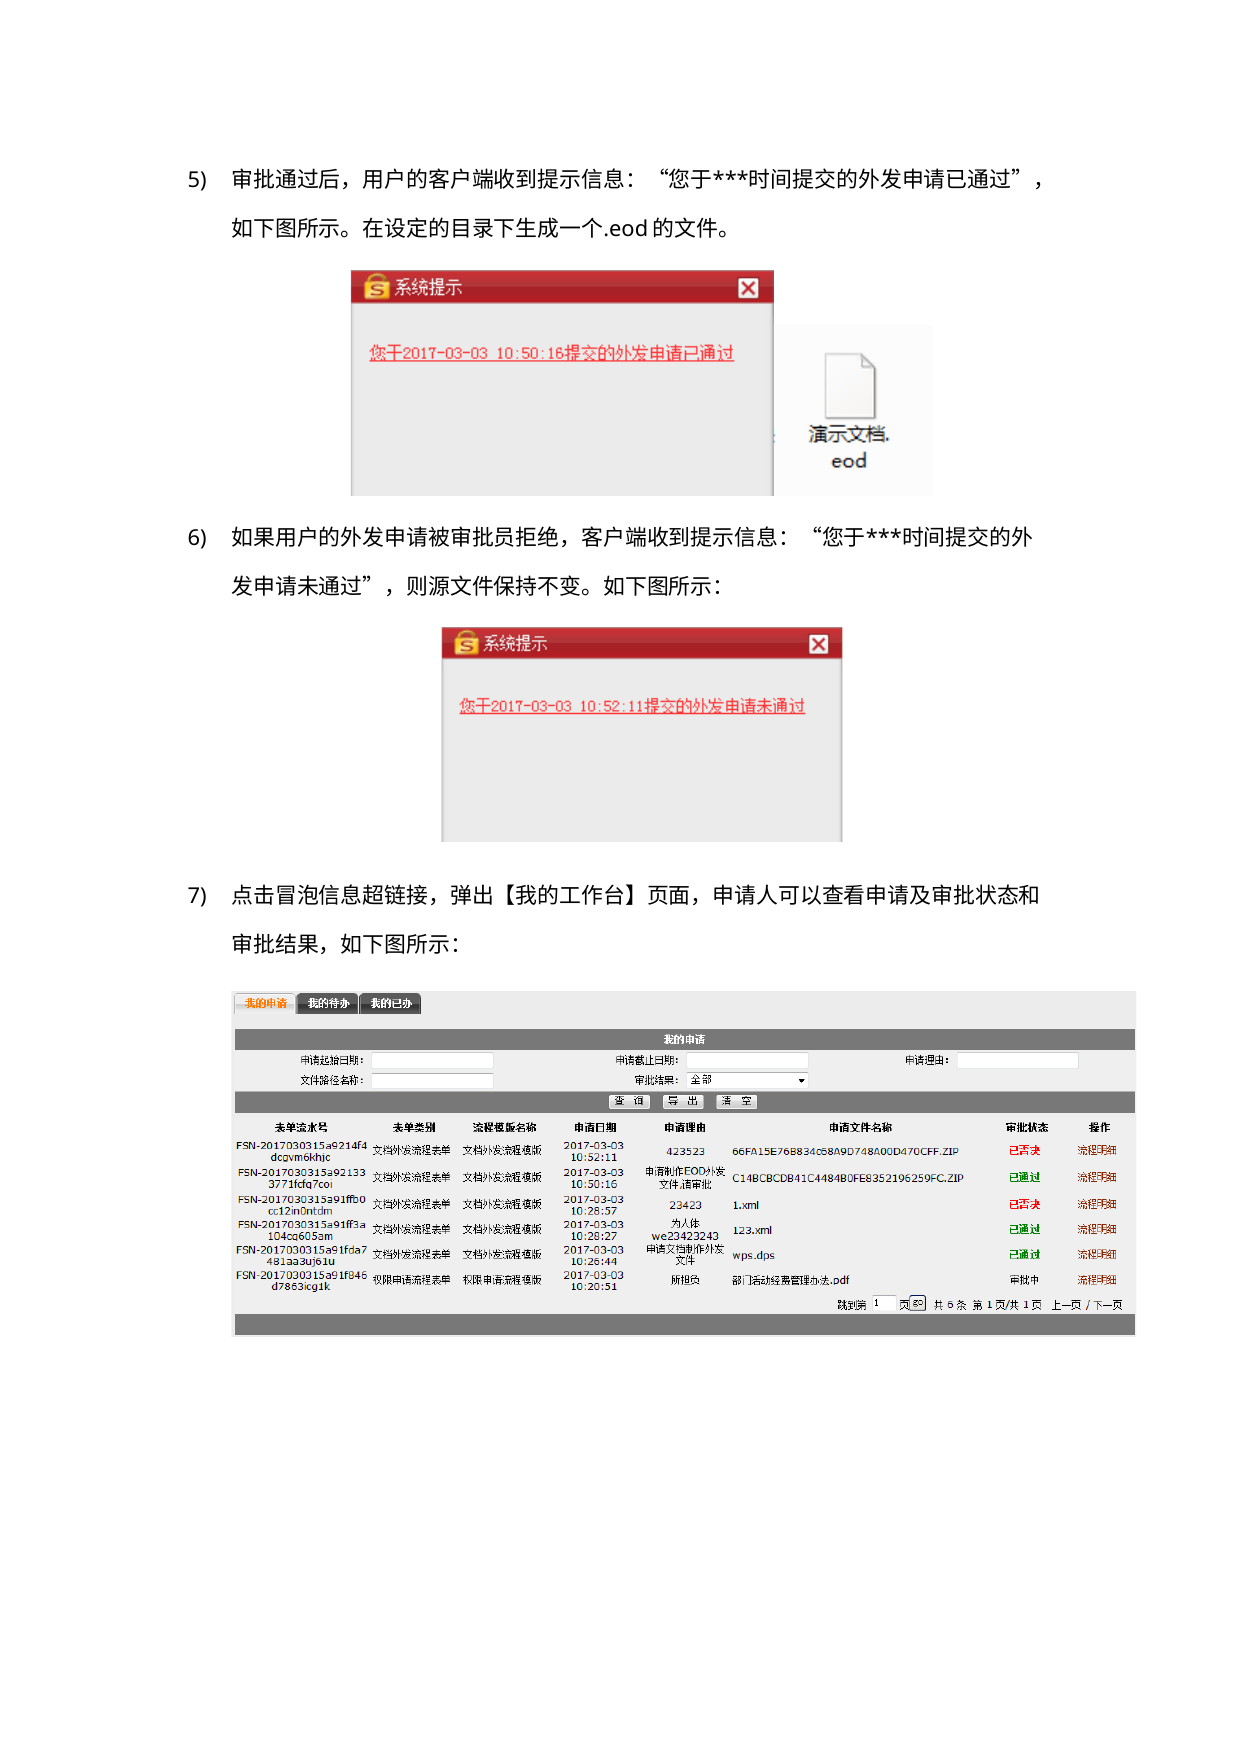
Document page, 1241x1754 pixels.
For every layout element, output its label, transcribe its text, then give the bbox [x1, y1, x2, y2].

list 如果用户的外发申请被审批员拒绝，客户端收到提示信息：“您于***时间提交的外发申请未通过”，则源文件保持不变。如下图所示： [187, 520, 1053, 601]
picture [350, 270, 934, 496]
list 审批通过后，用户的客户端收到提示信息：“您于***时间提交的外发申请已通过”，如下图所示。在设定的目录下生成一个.eod的文件。 [187, 162, 1053, 243]
picture [441, 627, 843, 842]
list 点击冒泡信息超链接，弹出【我的工作台】页面，申请人可以查看申请及审批状态和审批结果，如下图所示： [187, 878, 1053, 959]
picture [231, 991, 1137, 1337]
